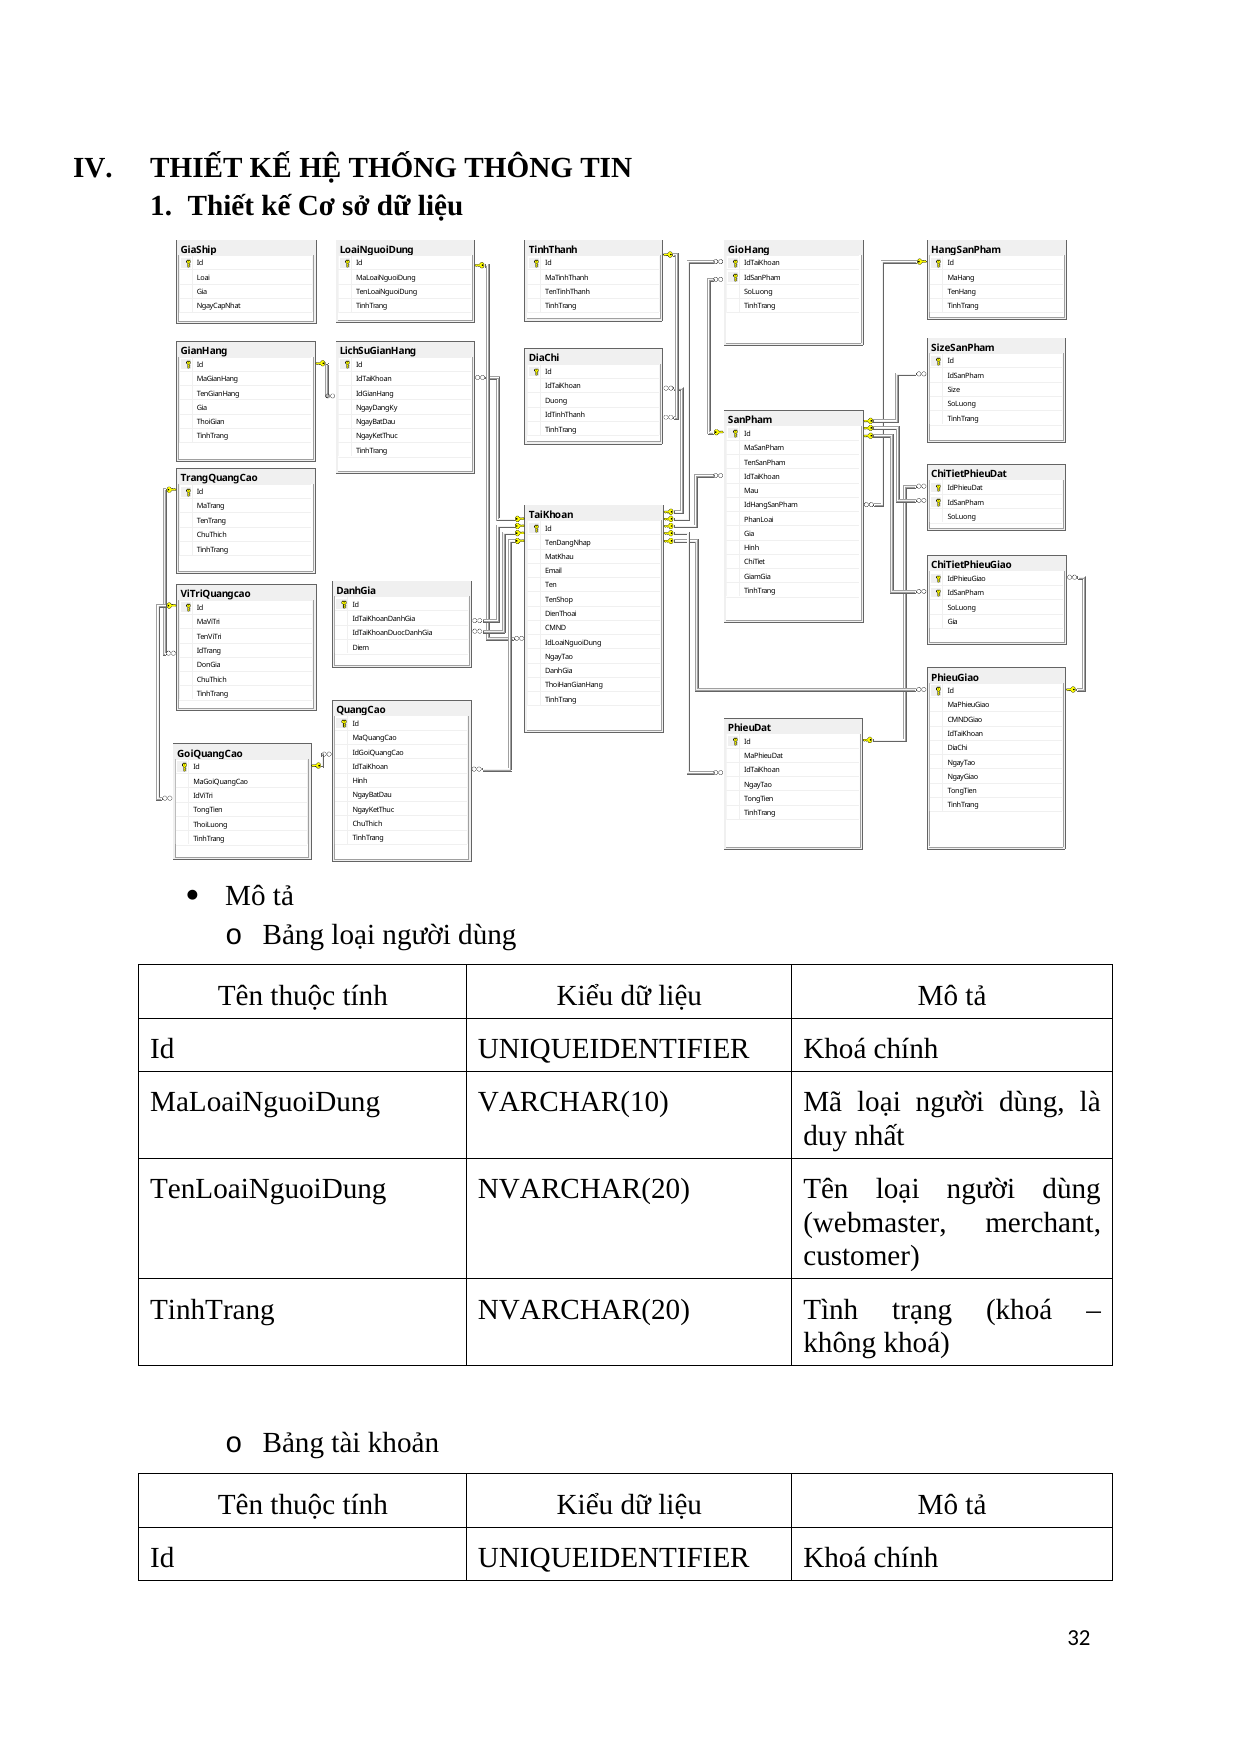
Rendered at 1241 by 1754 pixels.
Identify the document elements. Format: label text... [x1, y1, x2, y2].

list Bảng tài khoản [225, 1426, 1090, 1462]
table_cell Khoá chính [792, 1019, 1112, 1071]
list Bảng loại người dùng [225, 917, 1090, 953]
table_header Tên thuộc tính [139, 1474, 466, 1527]
table_cell UNIQUEIDENTIFIER [467, 1528, 791, 1580]
table_cell Id [139, 1019, 466, 1071]
table_cell TenLoaiNguoiDung [139, 1159, 466, 1278]
table_cell Tên loại người dùng (webmaster, merchant, customer) [792, 1159, 1112, 1278]
table_cell NVARCHAR(20) [467, 1159, 791, 1278]
table_cell MaLoaiNguoiDung [139, 1072, 466, 1158]
table_cell Id [139, 1528, 466, 1580]
table_header Kiểu dữ liệu [467, 965, 791, 1018]
table_cell Tình trạng (khoá – không khoá) [792, 1279, 1112, 1365]
table_header Mô tả [792, 1474, 1112, 1527]
table_header Mô tả [792, 965, 1112, 1018]
table_cell VARCHAR(10) [467, 1072, 791, 1158]
table_cell Mã loại người dùng, là duy nhất [792, 1072, 1112, 1158]
table_cell TinhTrang [139, 1279, 466, 1365]
table_cell UNIQUEIDENTIFIER [467, 1019, 791, 1071]
table_cell Khoá chính [792, 1528, 1112, 1580]
list Mô tả [187, 878, 1090, 912]
table_header Tên thuộc tính [139, 965, 466, 1018]
list THIẾT KẾ HỆ THỐNG THÔNG TIN [112, 150, 1090, 183]
table_header Kiểu dữ liệu [467, 1474, 791, 1527]
list Thiết kế Cơ sở dữ liệu [150, 188, 1090, 222]
table_cell NVARCHAR(20) [467, 1279, 791, 1365]
